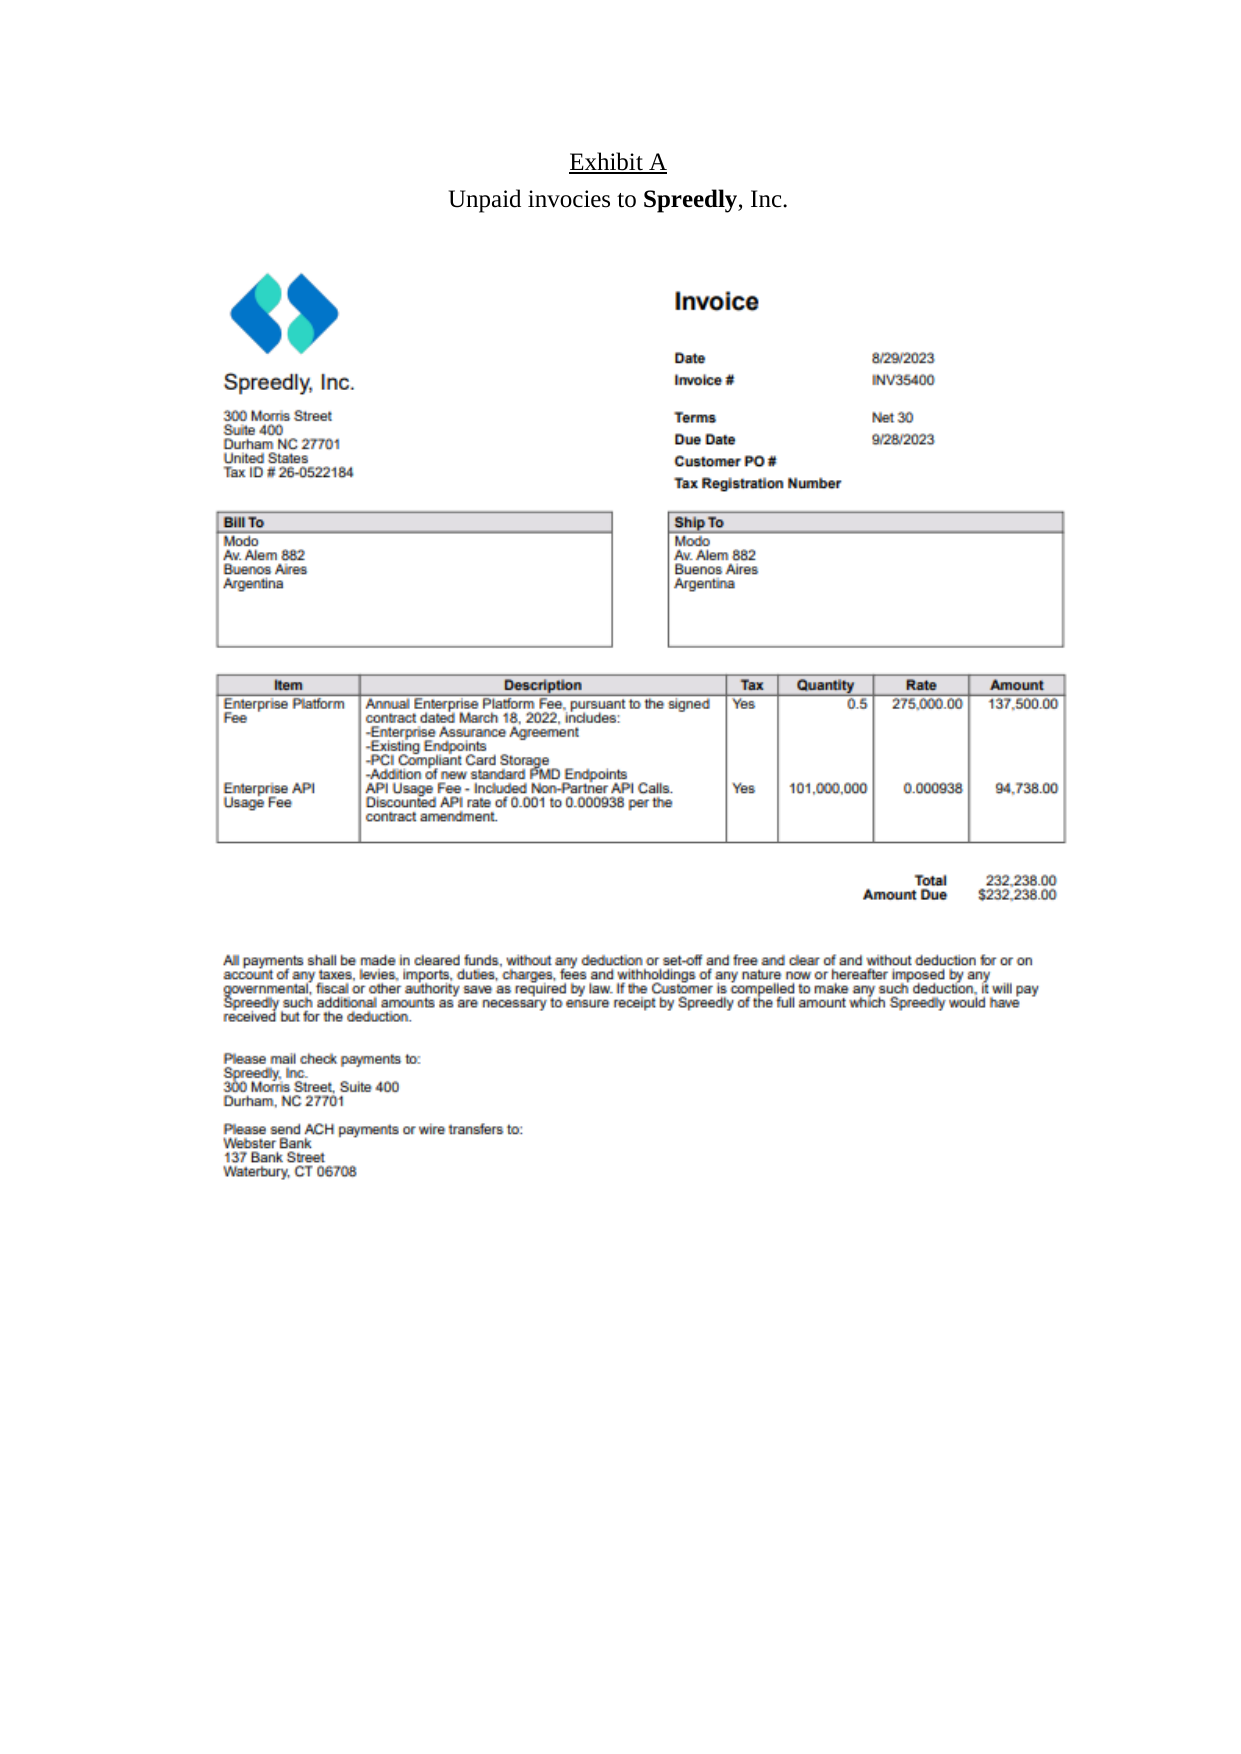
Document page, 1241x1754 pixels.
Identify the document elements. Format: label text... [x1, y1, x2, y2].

text Unpaid invocies to Spreedly, Inc. [318, 184, 918, 213]
picture [191, 257, 1098, 1208]
text Exhibit A [318, 147, 918, 176]
